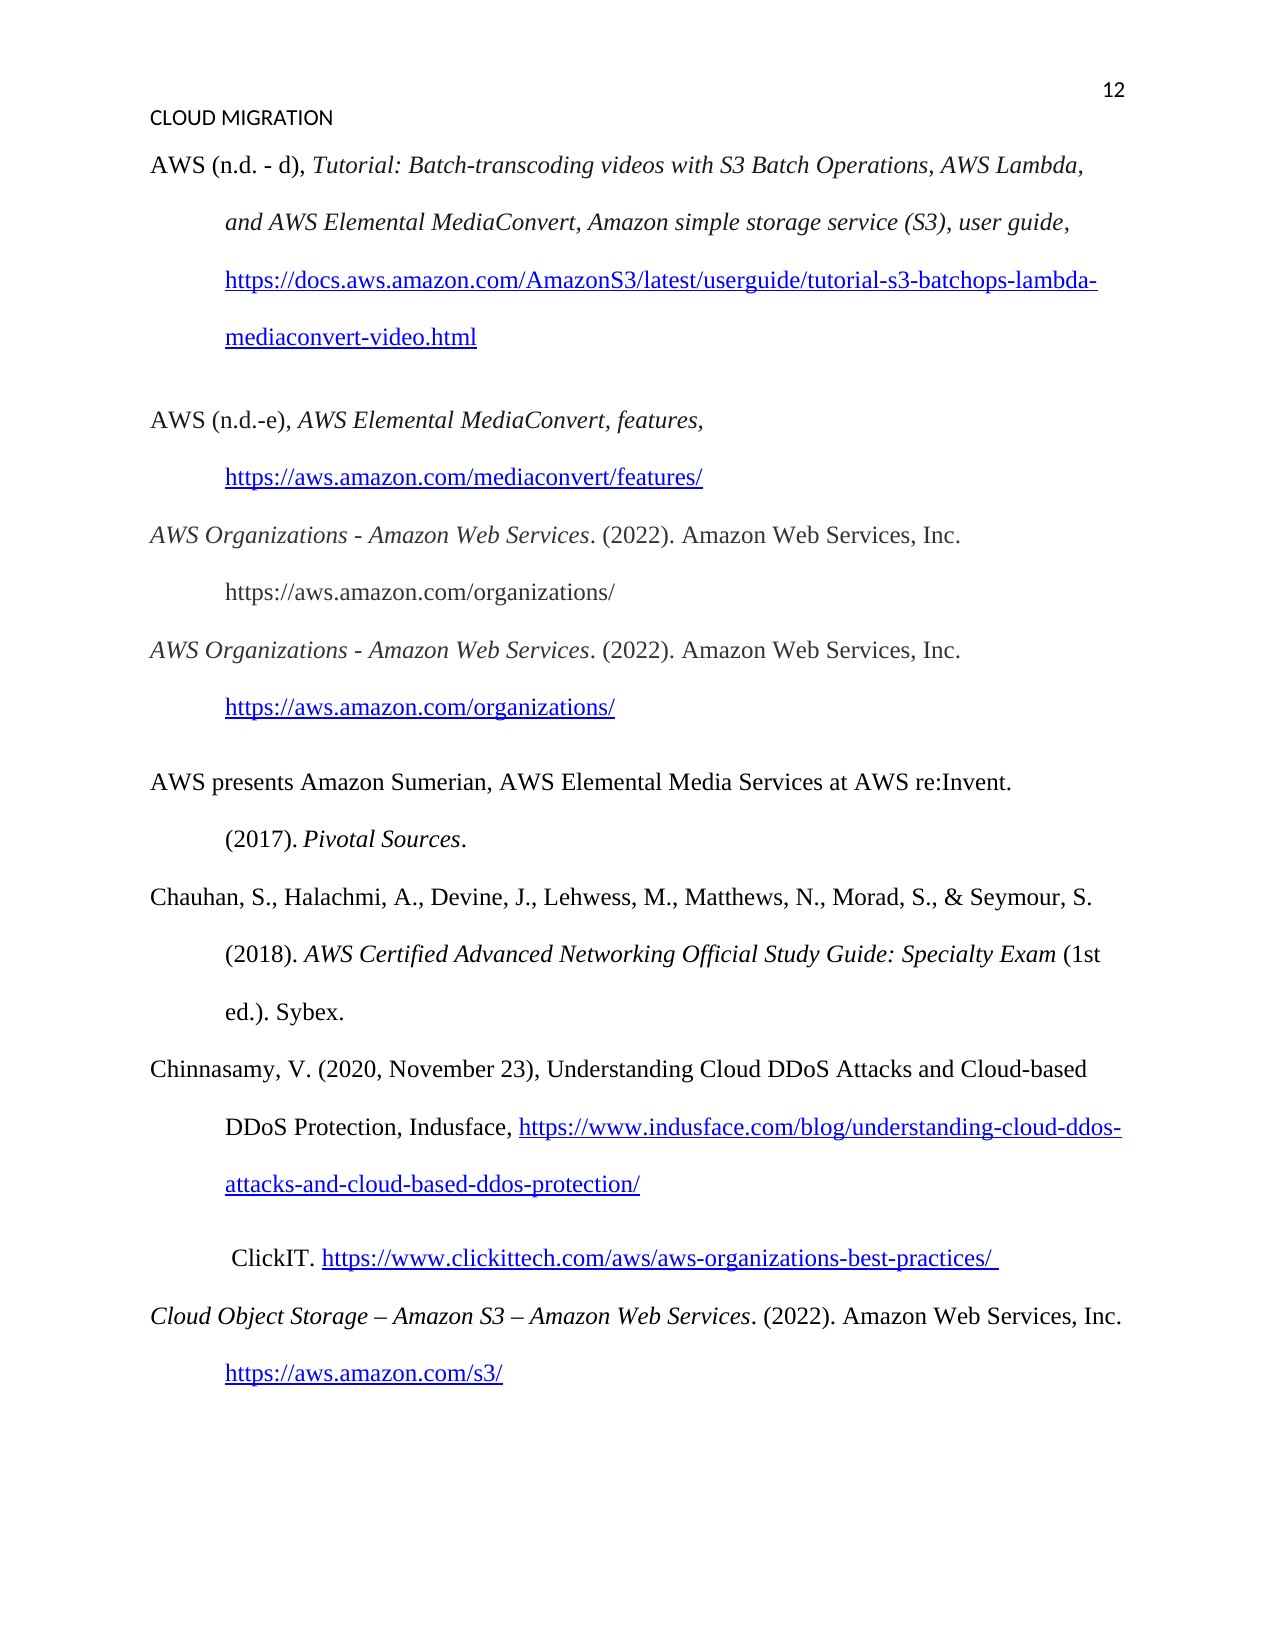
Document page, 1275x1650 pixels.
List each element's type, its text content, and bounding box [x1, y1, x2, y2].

subtitle AWS (n.d. - d), Tutorial: Batch-transcoding videos with S3 Batch Operations, AWS Lambda, and AWS Elemental MediaConvert, Amazon simple storage service (S3), user guide, https://docs.aws.amazon.com/AmazonS3/latest/userguide/tutorial-s3-batchops-lambda-mediaconvert-video.html [150, 150, 1125, 351]
text AWS presents Amazon Sumerian, AWS Elemental Media Services at AWS re:Invent. (2017). Pivotal Sources. [150, 767, 1125, 853]
text AWS Organizations - Amazon Web Services. (2022). Amazon Web Services, Inc. https://aws.amazon.com/organizations/ [150, 520, 1125, 606]
text Chauhan, S., Halachmi, A., Devine, J., Lehwess, M., Matthews, N., Morad, S., & Seymour, S. (2018). AWS Certified Advanced Networking Official Study Guide: Specialty Exam (1st ed.). Sybex. [150, 882, 1125, 1025]
text Chinnasamy, V. (2020, November 23), Understanding Cloud DDoS Attacks and Cloud-based DDoS Protection, Indusface, https://www.indusface.com/blog/understanding-cloud-ddos-attacks-and-cloud-based-ddos-protection/ [150, 1054, 1125, 1198]
text AWS Organizations - Amazon Web Services. (2022). Amazon Web Services, Inc. https://aws.amazon.com/organizations/ [150, 635, 1125, 721]
subtitle AWS (n.d.-e), AWS Elemental MediaConvert, features, https://aws.amazon.com/mediaconvert/features/ [150, 405, 1125, 491]
text Cloud Object Storage – Amazon S3 – Amazon Web Services. (2022). Amazon Web Services, Inc. https://aws.amazon.com/s3/ [150, 1301, 1125, 1387]
text ClickIT. https://www.clickittech.com/aws/aws-organizations-best-practices/ [225, 1243, 1125, 1272]
